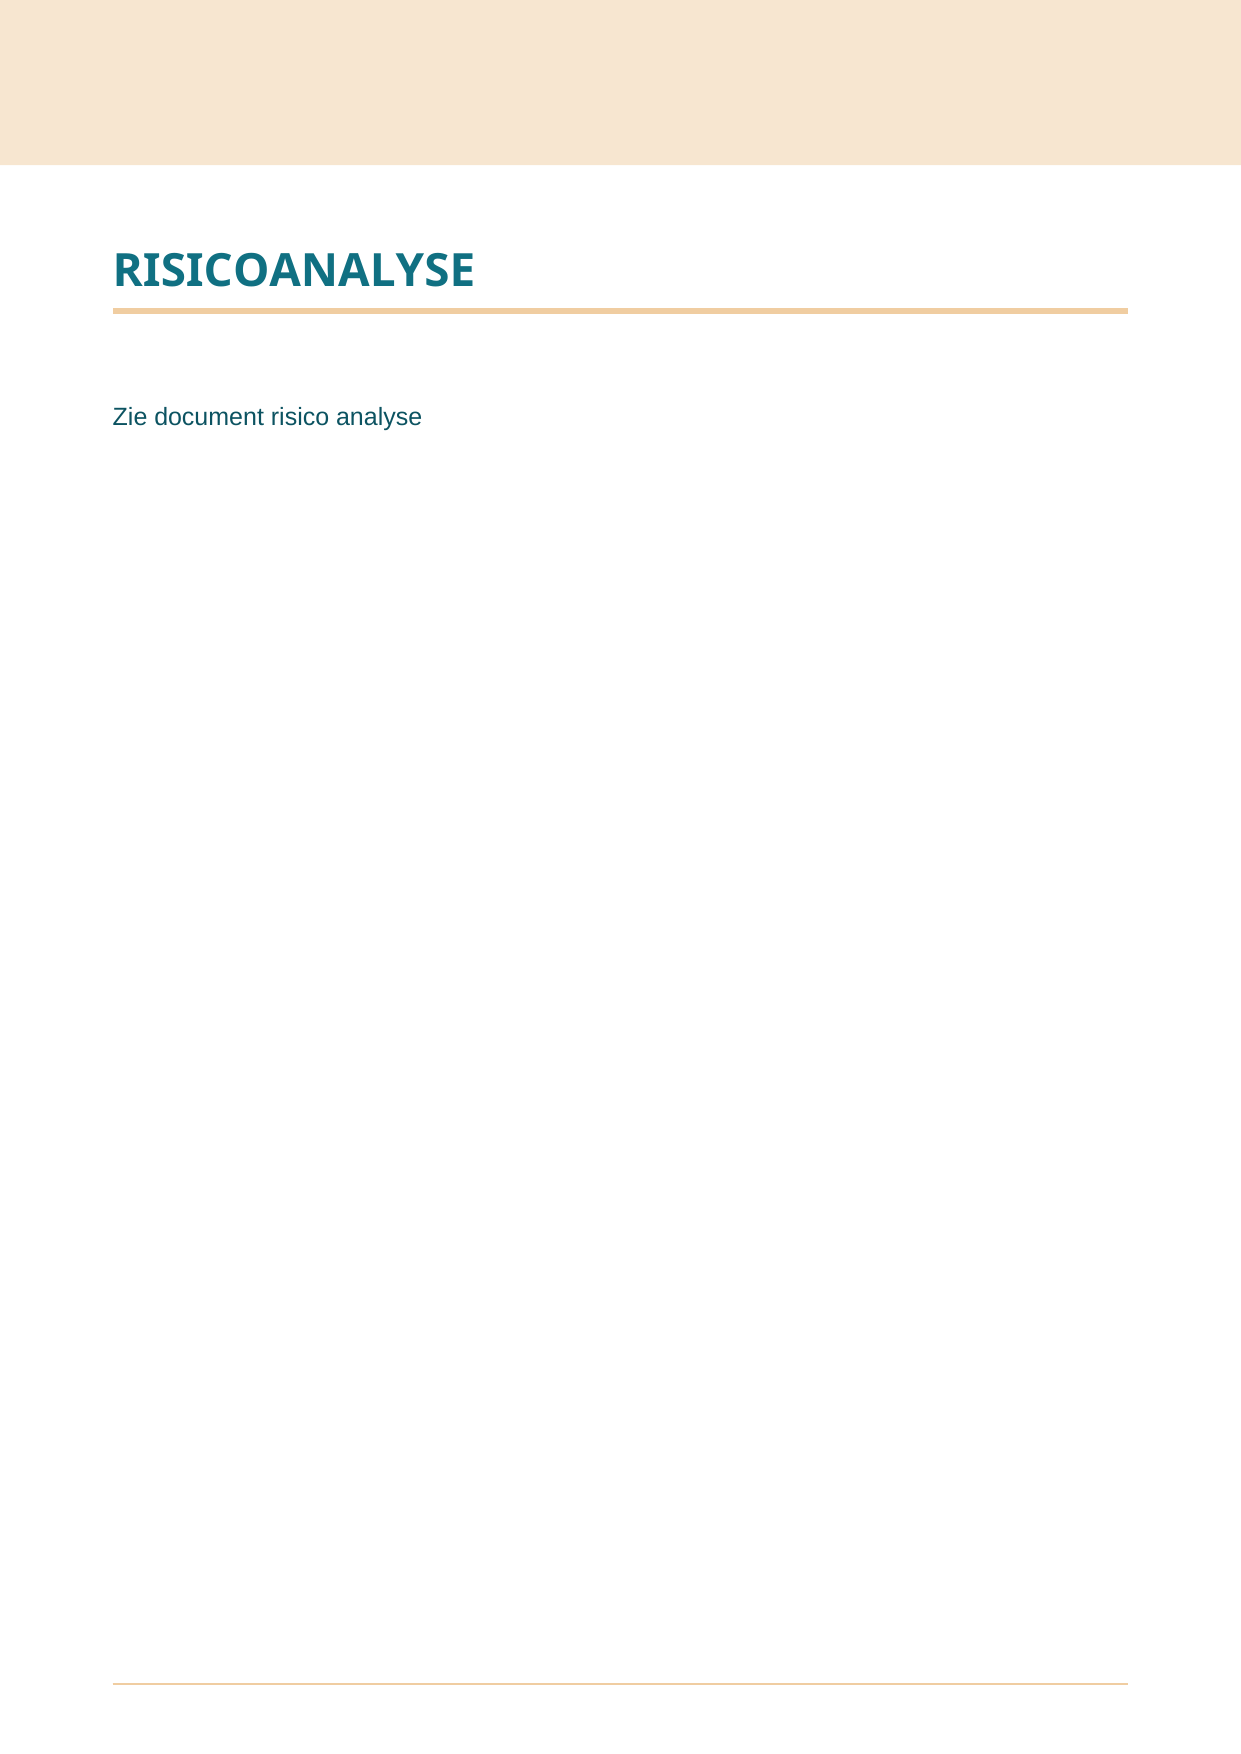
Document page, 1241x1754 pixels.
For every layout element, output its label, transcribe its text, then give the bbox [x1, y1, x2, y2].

text Zie document risico analyse [112, 402, 1128, 431]
subtitle Risicoanalyse [112, 237, 1128, 314]
